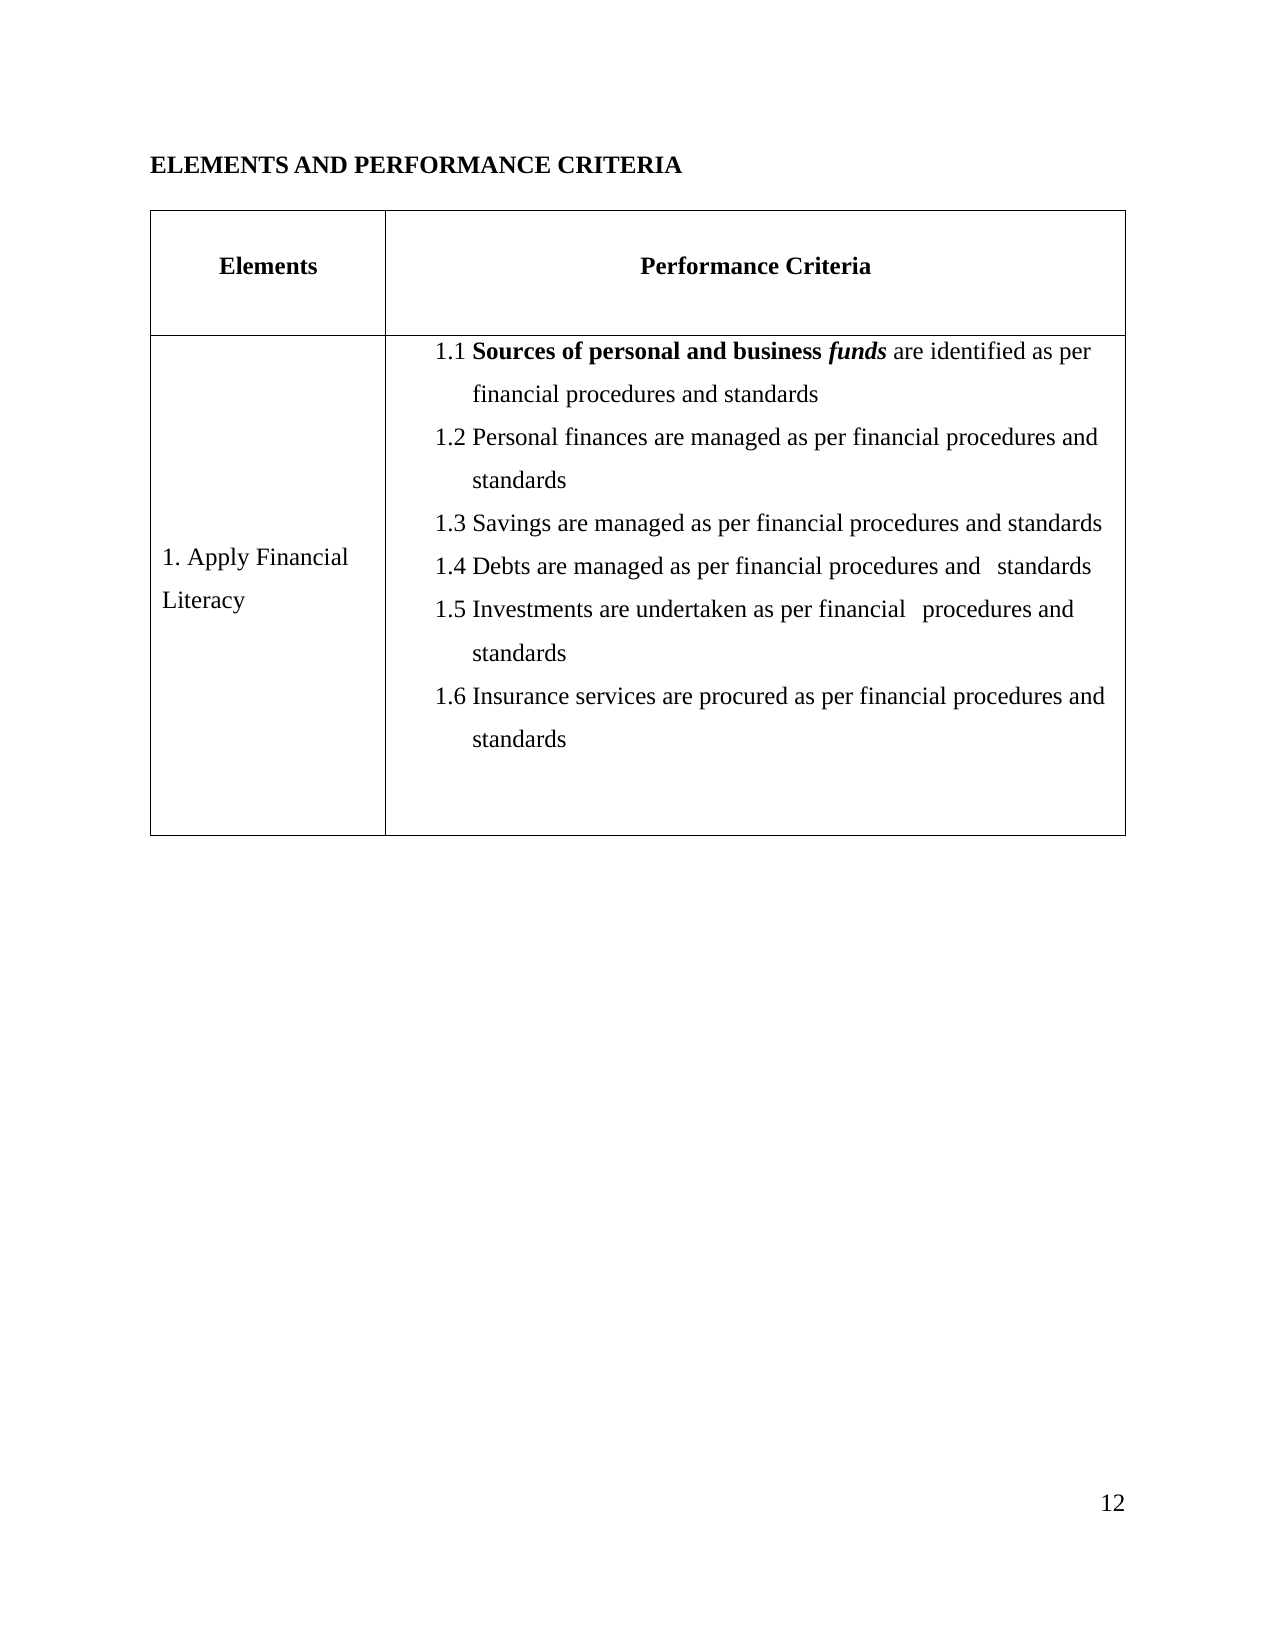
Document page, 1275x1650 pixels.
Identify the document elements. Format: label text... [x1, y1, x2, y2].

text ELEMENTS AND PERFORMANCE CRITERIA [150, 150, 1125, 179]
table_cell 1. Apply Financial Literacy [151, 336, 385, 835]
table_cell Sources of personal and business funds are identified as per financial procedures and standards Personal finances are managed as per financial procedures and standards Savings are managed as per financial procedures and standards Debts are managed as per financial procedures and standards Investments are undertaken as per financial procedures and standards Insurance services are procured as per financial procedures and standards [386, 336, 1125, 835]
table_header Elements [151, 211, 385, 335]
table_header Performance Criteria [386, 211, 1125, 335]
